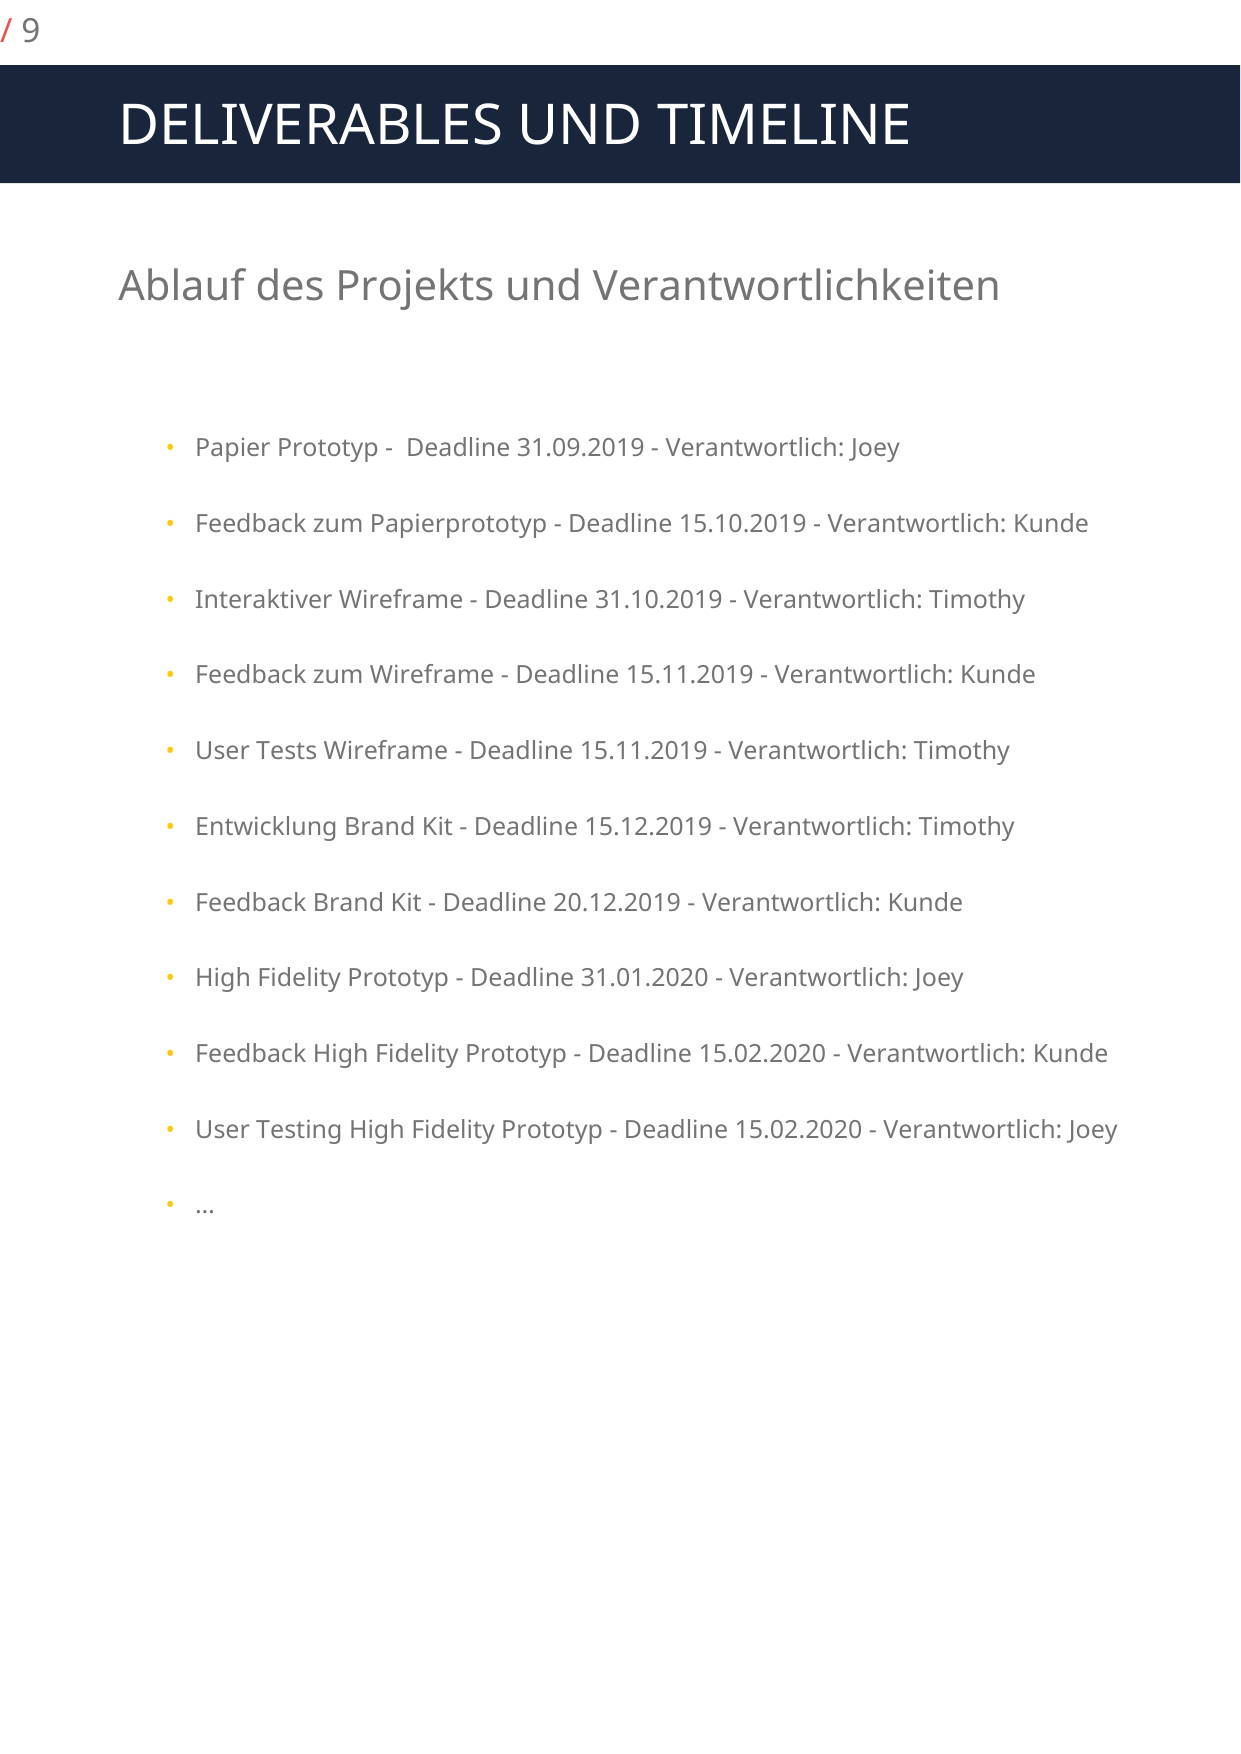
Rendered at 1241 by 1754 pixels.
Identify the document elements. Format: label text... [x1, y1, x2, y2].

list Interaktiver Wireframe - Deadline 31.10.2019 - Verantwortlich: Timothy [165, 581, 1122, 615]
list … [165, 1187, 1122, 1221]
list Entwicklung Brand Kit - Deadline 15.12.2019 - Verantwortlich: Timothy [165, 808, 1122, 843]
list High Fidelity Prototyp - Deadline 31.01.2020 - Verantwortlich: Joey [165, 960, 1122, 994]
list Feedback zum Wireframe - Deadline 15.11.2019 - Verantwortlich: Kunde [165, 657, 1122, 691]
list User Testing High Fidelity Prototyp - Deadline 15.02.2020 - Verantwortlich: Joey [165, 1111, 1122, 1146]
subtitle Deliverables und Timeline [118, 103, 1122, 155]
text Ablauf des Projekts und Verantwortlichkeiten [118, 259, 1122, 311]
list Feedback Brand Kit - Deadline 20.12.2019 - Verantwortlich: Kunde [165, 884, 1122, 918]
list Feedback High Fidelity Prototyp - Deadline 15.02.2020 - Verantwortlich: Kunde [165, 1036, 1122, 1070]
list User Tests Wireframe - Deadline 15.11.2019 - Verantwortlich: Timothy [165, 733, 1122, 767]
list Papier Prototyp - Deadline 31.09.2019 - Verantwortlich: Joey [165, 430, 1122, 464]
list Feedback zum Papierprototyp - Deadline 15.10.2019 - Verantwortlich: Kunde [165, 506, 1122, 540]
